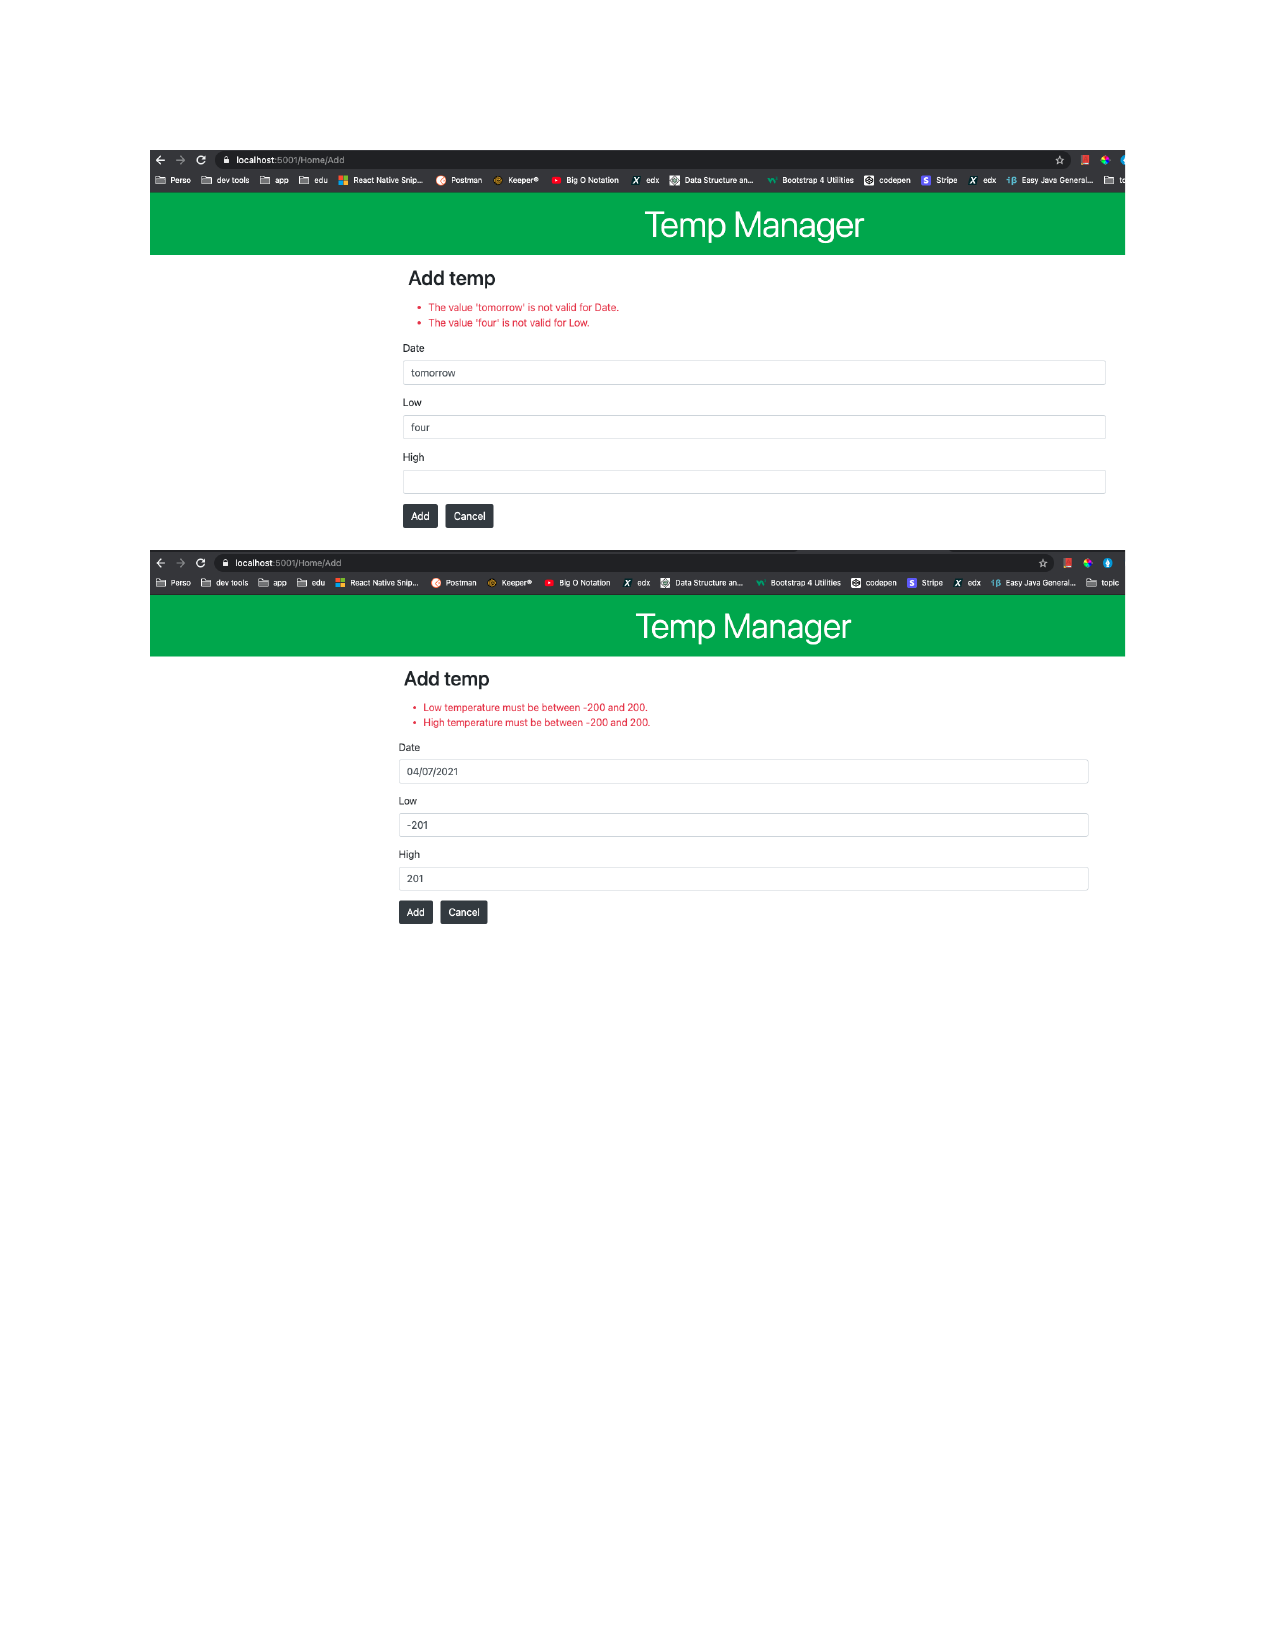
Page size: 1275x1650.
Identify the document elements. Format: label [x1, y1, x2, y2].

picture [150, 150, 1125, 994]
